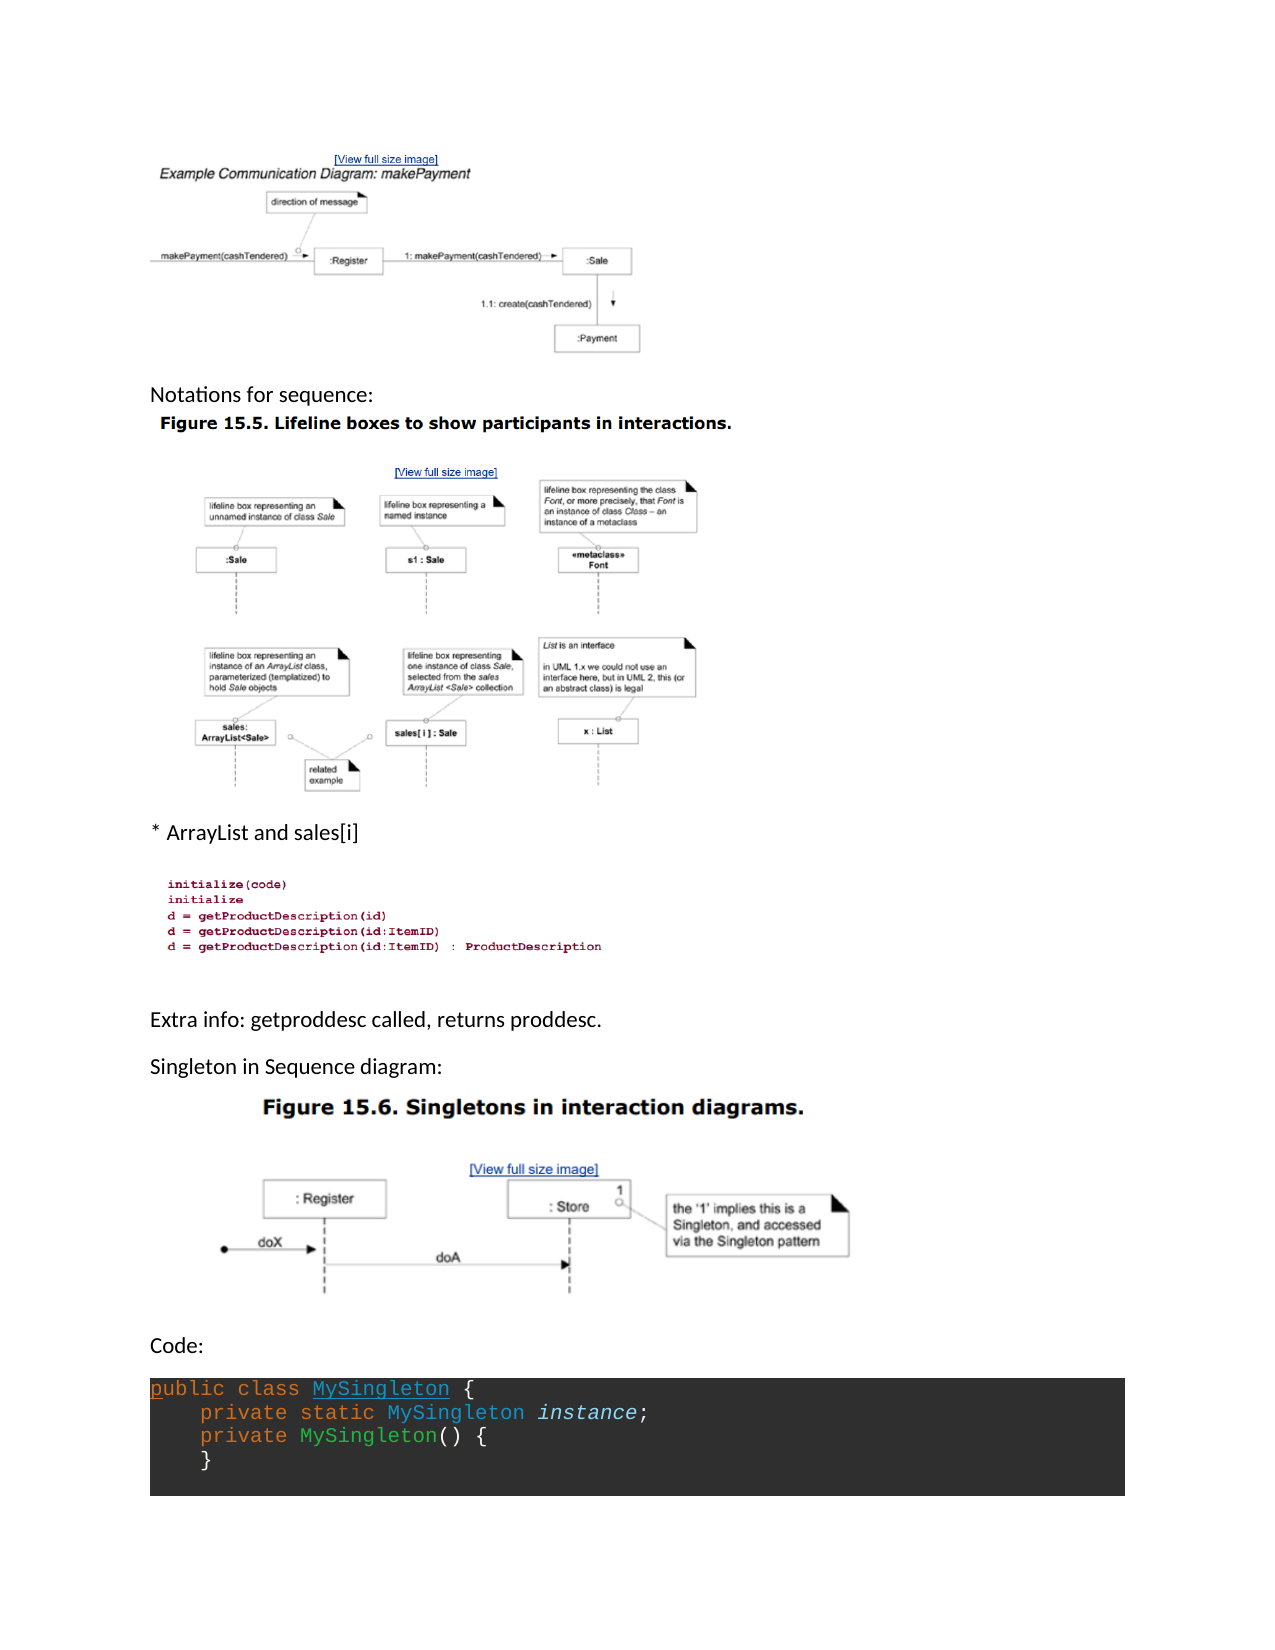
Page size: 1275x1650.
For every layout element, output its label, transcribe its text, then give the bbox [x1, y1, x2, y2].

text } [150, 1449, 1125, 1473]
picture [150, 410, 736, 800]
picture [150, 865, 644, 987]
text * ArrayList and sales[i] [150, 818, 1125, 846]
text public class MySingleton { [150, 1378, 1125, 1402]
text Code: [150, 1331, 1125, 1359]
text Extra info: getproddesc called, returns proddesc. [150, 1005, 1125, 1033]
picture [150, 150, 650, 361]
text private static MySingleton instance; [150, 1402, 1125, 1425]
text private MySingleton() { [150, 1425, 1125, 1449]
picture [150, 1082, 878, 1313]
